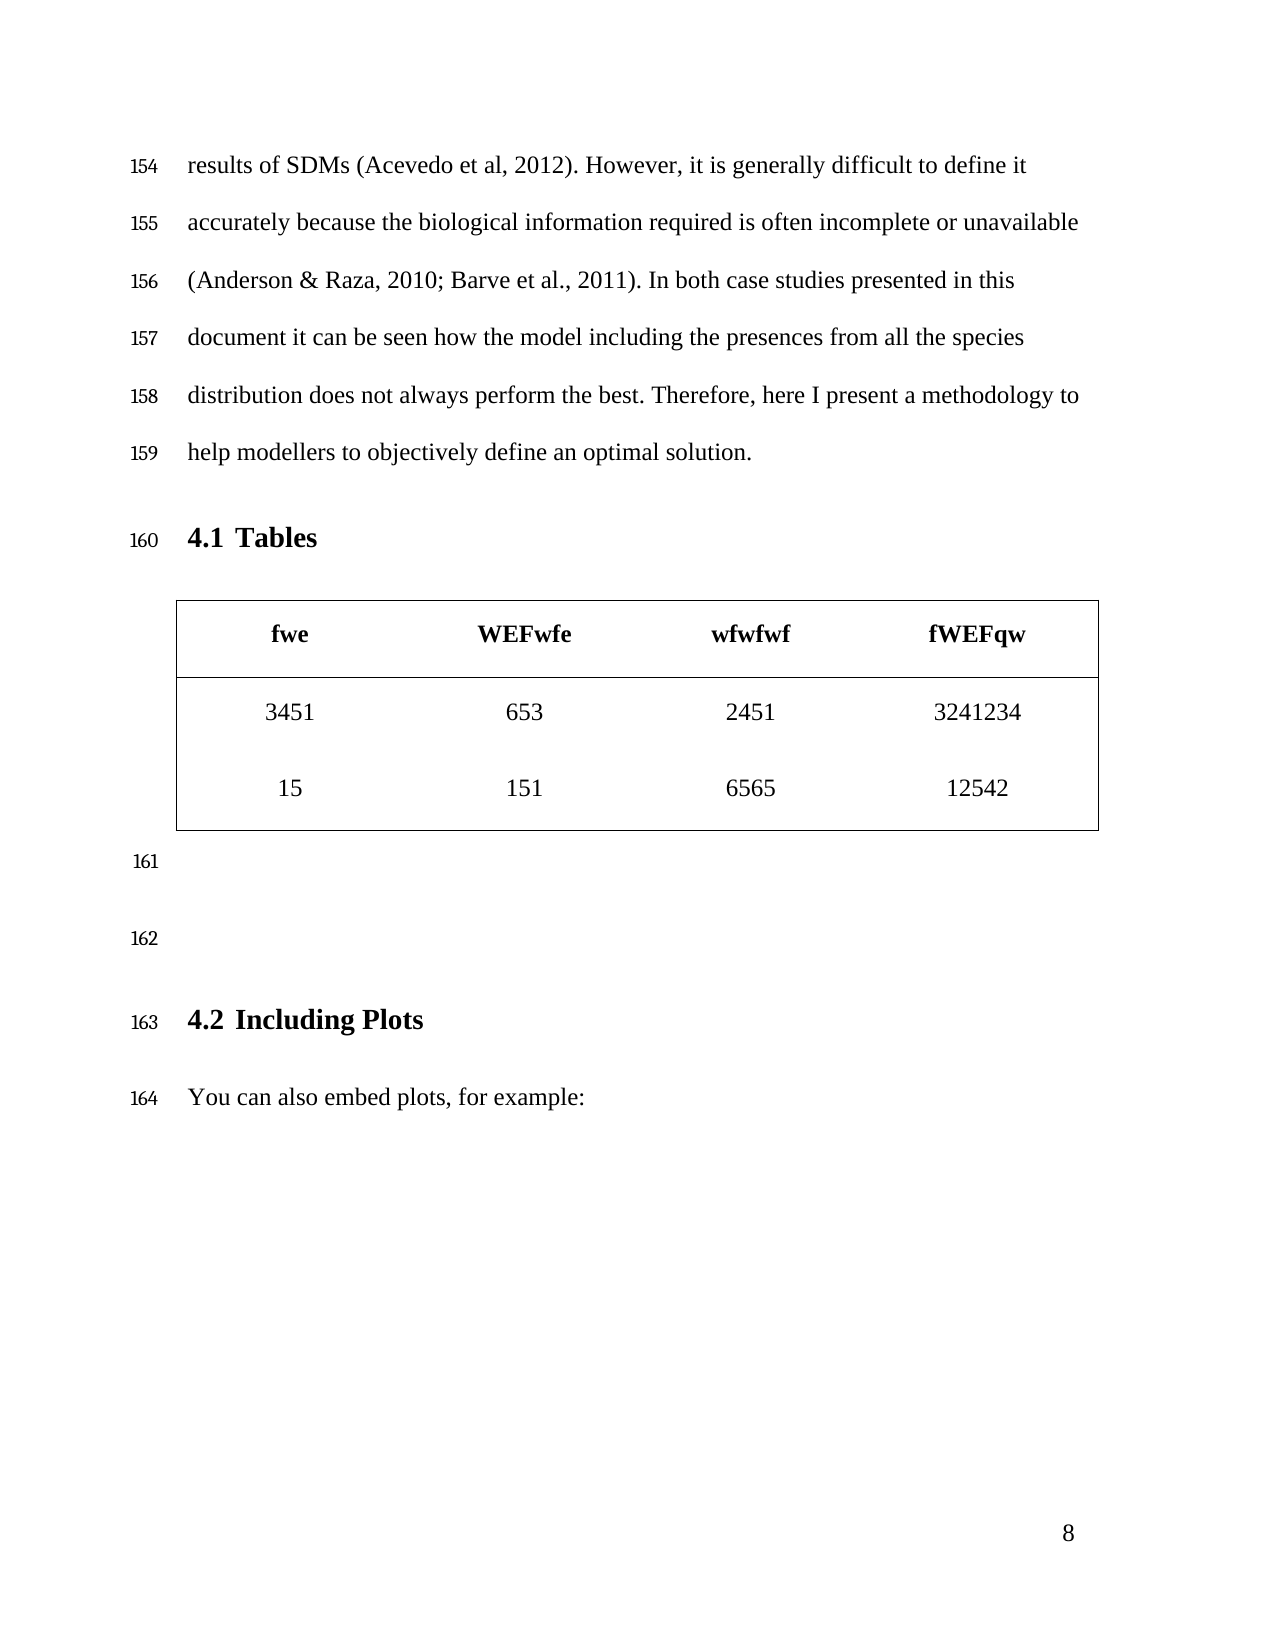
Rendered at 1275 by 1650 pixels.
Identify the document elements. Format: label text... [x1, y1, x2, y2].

table_cell 2451 [645, 678, 856, 754]
table_header fwe [177, 601, 403, 677]
table_header WEFwfe [403, 601, 645, 677]
table_header wfwfwf [645, 601, 856, 677]
table_header fWEFqw [856, 601, 1098, 677]
table_cell 15 [177, 754, 403, 830]
table_cell 6565 [645, 754, 856, 830]
text You can also embed plots, for example: [187, 1082, 1087, 1111]
table_cell 653 [403, 678, 645, 754]
table_cell 151 [403, 754, 645, 830]
table_cell 12542 [856, 754, 1098, 830]
subtitle Including Plots [187, 1002, 1087, 1036]
subtitle Tables [187, 520, 1087, 553]
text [187, 150, 1087, 466]
table_cell 3241234 [856, 678, 1098, 754]
table_cell 3451 [177, 678, 403, 754]
